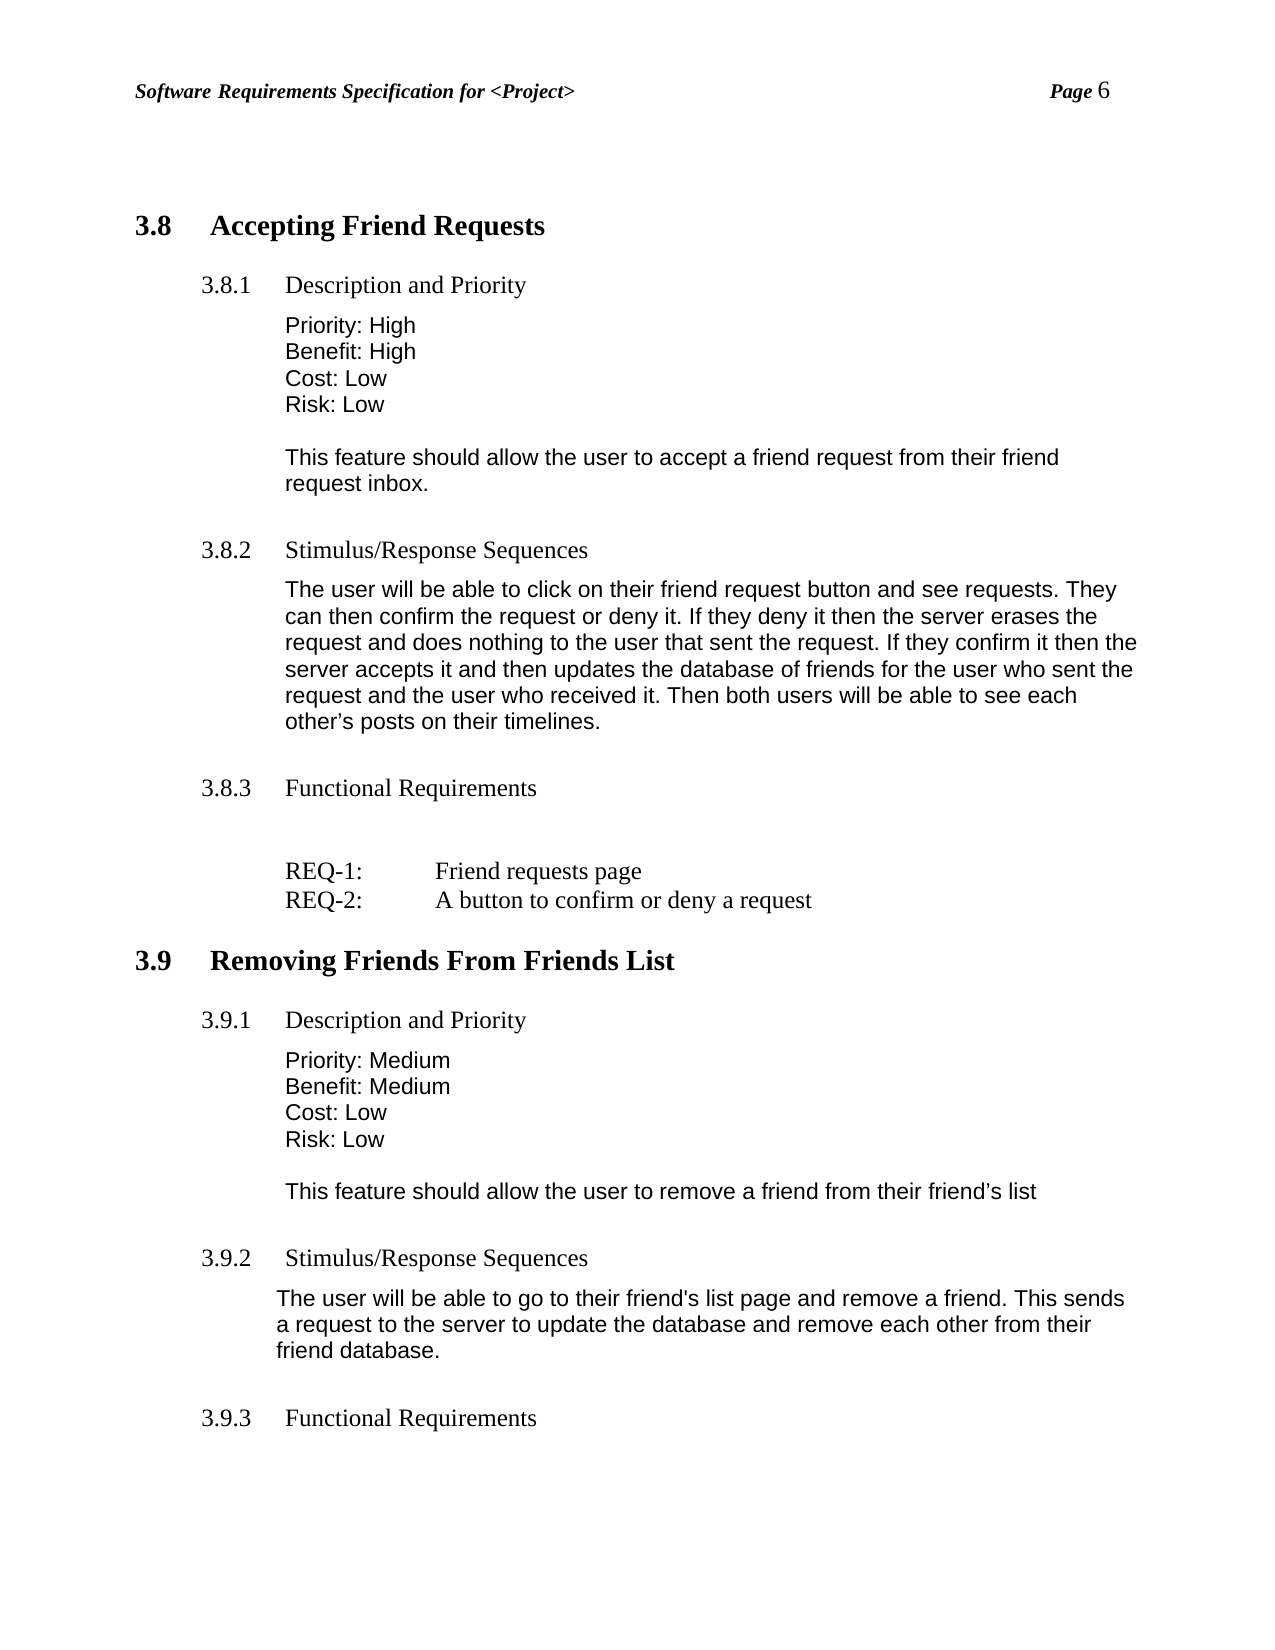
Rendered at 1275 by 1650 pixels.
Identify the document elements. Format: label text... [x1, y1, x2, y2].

text Benefit: High [210, 338, 1140, 364]
text Priority: Medium [276, 1047, 1140, 1073]
subtitle Accepting Friend Requests [135, 208, 1140, 241]
text This feature should allow the user to remove a friend from their friend’s list [276, 1178, 1140, 1205]
text Benefit: Medium [276, 1073, 1140, 1099]
text The user will be able to click on their friend request button and see requests. They can then confirm the request or deny it. If they deny it then the server erases the request and does nothing to the user that sent the request. If they confirm it then the server accepts it and then updates the database of friends for the user who sent the request and the user who received it. Then both users will be able to see each other’s posts on their timelines. [285, 576, 1140, 734]
text a request to the server to update the database and remove each other from their [276, 1311, 1140, 1337]
text 3.9.1 Description and Priority [201, 1005, 1140, 1034]
text 3.9.3 Functional Requirements [201, 1403, 1140, 1431]
subtitle Removing Friends From Friends List [135, 943, 1140, 976]
text REQ-1: Friend requests page [276, 856, 1140, 885]
text The user will be able to go to their friend's list page and remove a friend. This sends [276, 1285, 1140, 1311]
text 3.8.2 Stimulus/Response Sequences [201, 535, 1140, 564]
text This feature should allow the user to accept a friend request from their friend request inbox. [285, 444, 1140, 496]
text REQ-2: A button to confirm or deny a request [210, 885, 1140, 913]
text Priority: High [210, 312, 1140, 338]
text Cost: Low [210, 364, 1140, 391]
text 3.8.3 Functional Requirements [201, 773, 1140, 802]
text Cost: Low [276, 1099, 1140, 1126]
text 3.9.2 Stimulus/Response Sequences [201, 1243, 1140, 1272]
text Risk: Low [276, 1126, 1140, 1152]
text friend database. [276, 1337, 1140, 1364]
text Risk: Low [210, 391, 1140, 417]
text 3.8.1 Description and Priority [201, 271, 1140, 299]
